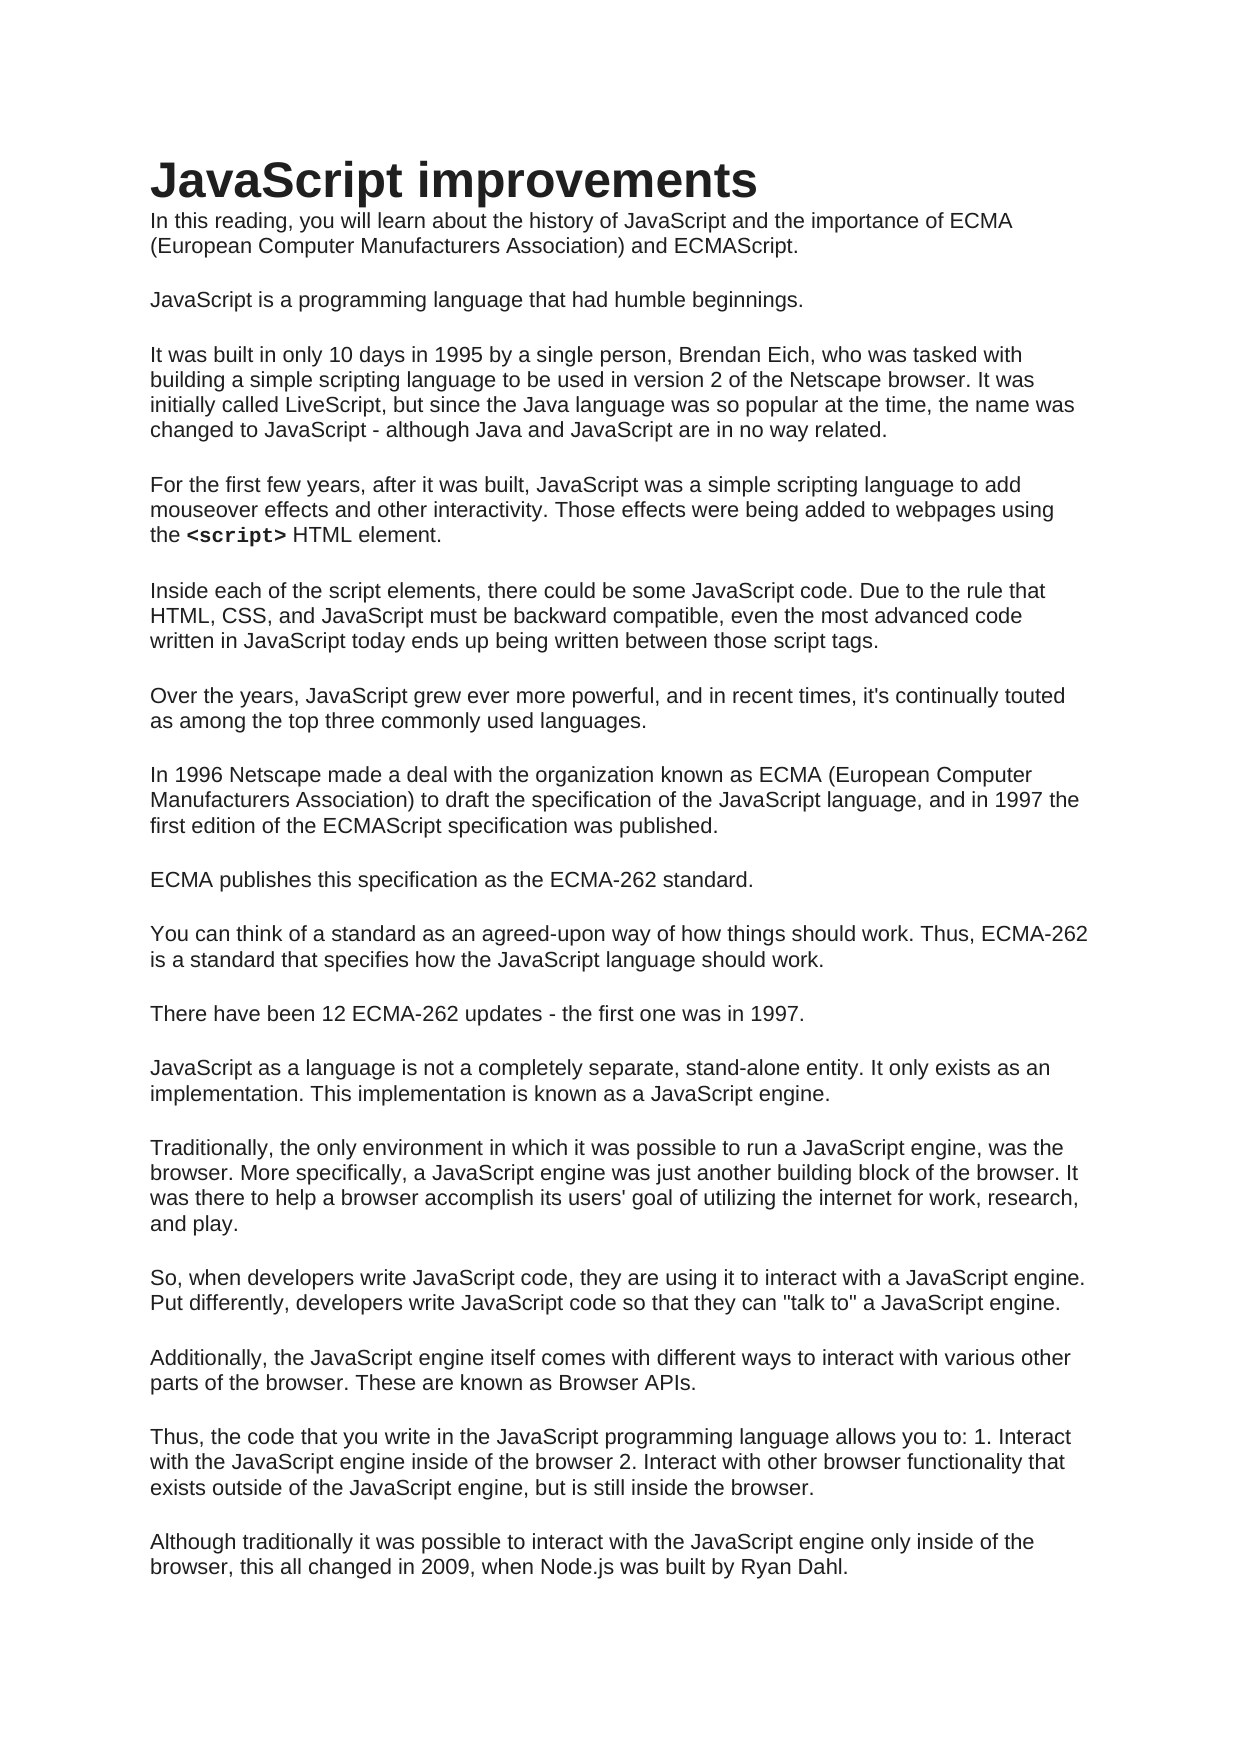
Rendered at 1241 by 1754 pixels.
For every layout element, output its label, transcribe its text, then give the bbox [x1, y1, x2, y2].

text In 1996 Netscape made a deal with the organization known as ECMA (European Computer Manufacturers Association) to draft the specification of the JavaScript language, and in 1997 the first edition of the ECMAScript specification was published. [150, 762, 1090, 838]
text ECMA publishes this specification as the ECMA-262 standard. [150, 867, 1090, 892]
text JavaScript as a language is not a completely separate, stand-alone entity. It only exists as an implementation. This implementation is known as a JavaScript engine. [150, 1055, 1090, 1106]
text Over the years, JavaScript grew ever more powerful, and in recent times, it's continually touted as among the top three commonly used languages. [150, 683, 1090, 733]
text Thus, the code that you write in the JavaScript programming language allows you to: 1. Interact with the JavaScript engine inside of the browser 2. Interact with other browser functionality that exists outside of the JavaScript engine, but is still inside the browser. [150, 1424, 1090, 1500]
text In this reading, you will learn about the history of JavaScript and the importance of ECMA (European Computer Manufacturers Association) and ECMAScript. [150, 207, 1090, 258]
text You can think of a standard as an agreed-upon way of how things should work. Thus, ECMA-262 is a standard that specifies how the JavaScript language should work. [150, 921, 1090, 972]
text So, when developers write JavaScript code, they are using it to interact with a JavaScript engine. Put differently, developers write JavaScript code so that they can "talk to" a JavaScript engine. [150, 1265, 1090, 1315]
text Traditionally, the only environment in which it was possible to run a JavaScript engine, was the browser. More specifically, a JavaScript engine was just another building block of the browser. It was there to help a browser accomplish its users' goal of utilizing the internet for work, research, and play. [150, 1135, 1090, 1236]
text Although traditionally it was possible to interact with the JavaScript engine only inside of the browser, this all changed in 2009, when Node.js was built by Ryan Dahl. [150, 1529, 1090, 1579]
text Additionally, the JavaScript engine itself comes with different ways to interact with various other parts of the browser. These are known as Browser APIs. [150, 1344, 1090, 1395]
text For the first few years, after it was built, JavaScript was a simple scripting language to add mouseover effects and other interactivity. Those effects were being added to webpages using the <script> HTML element. [150, 471, 1090, 549]
text Inside each of the script elements, there could be some JavaScript code. Due to the rule that HTML, CSS, and JavaScript must be backward compatible, even the most advanced code written in JavaScript today ends up being written between those script tags. [150, 578, 1090, 653]
text There have been 12 ECMA-262 updates - the first one was in 1997. [150, 1001, 1090, 1026]
text JavaScript improvements [150, 150, 1090, 207]
text JavaScript is a programming language that had humble beginnings. [150, 287, 1090, 312]
text It was built in only 10 days in 1995 by a single person, Brendan Eich, who was tasked with building a simple scripting language to be used in version 2 of the Netscape browser. It was initially called LiveScript, but since the Java language was so popular at the time, the name was changed to JavaScript - although Java and JavaScript are in no way related. [150, 341, 1090, 442]
